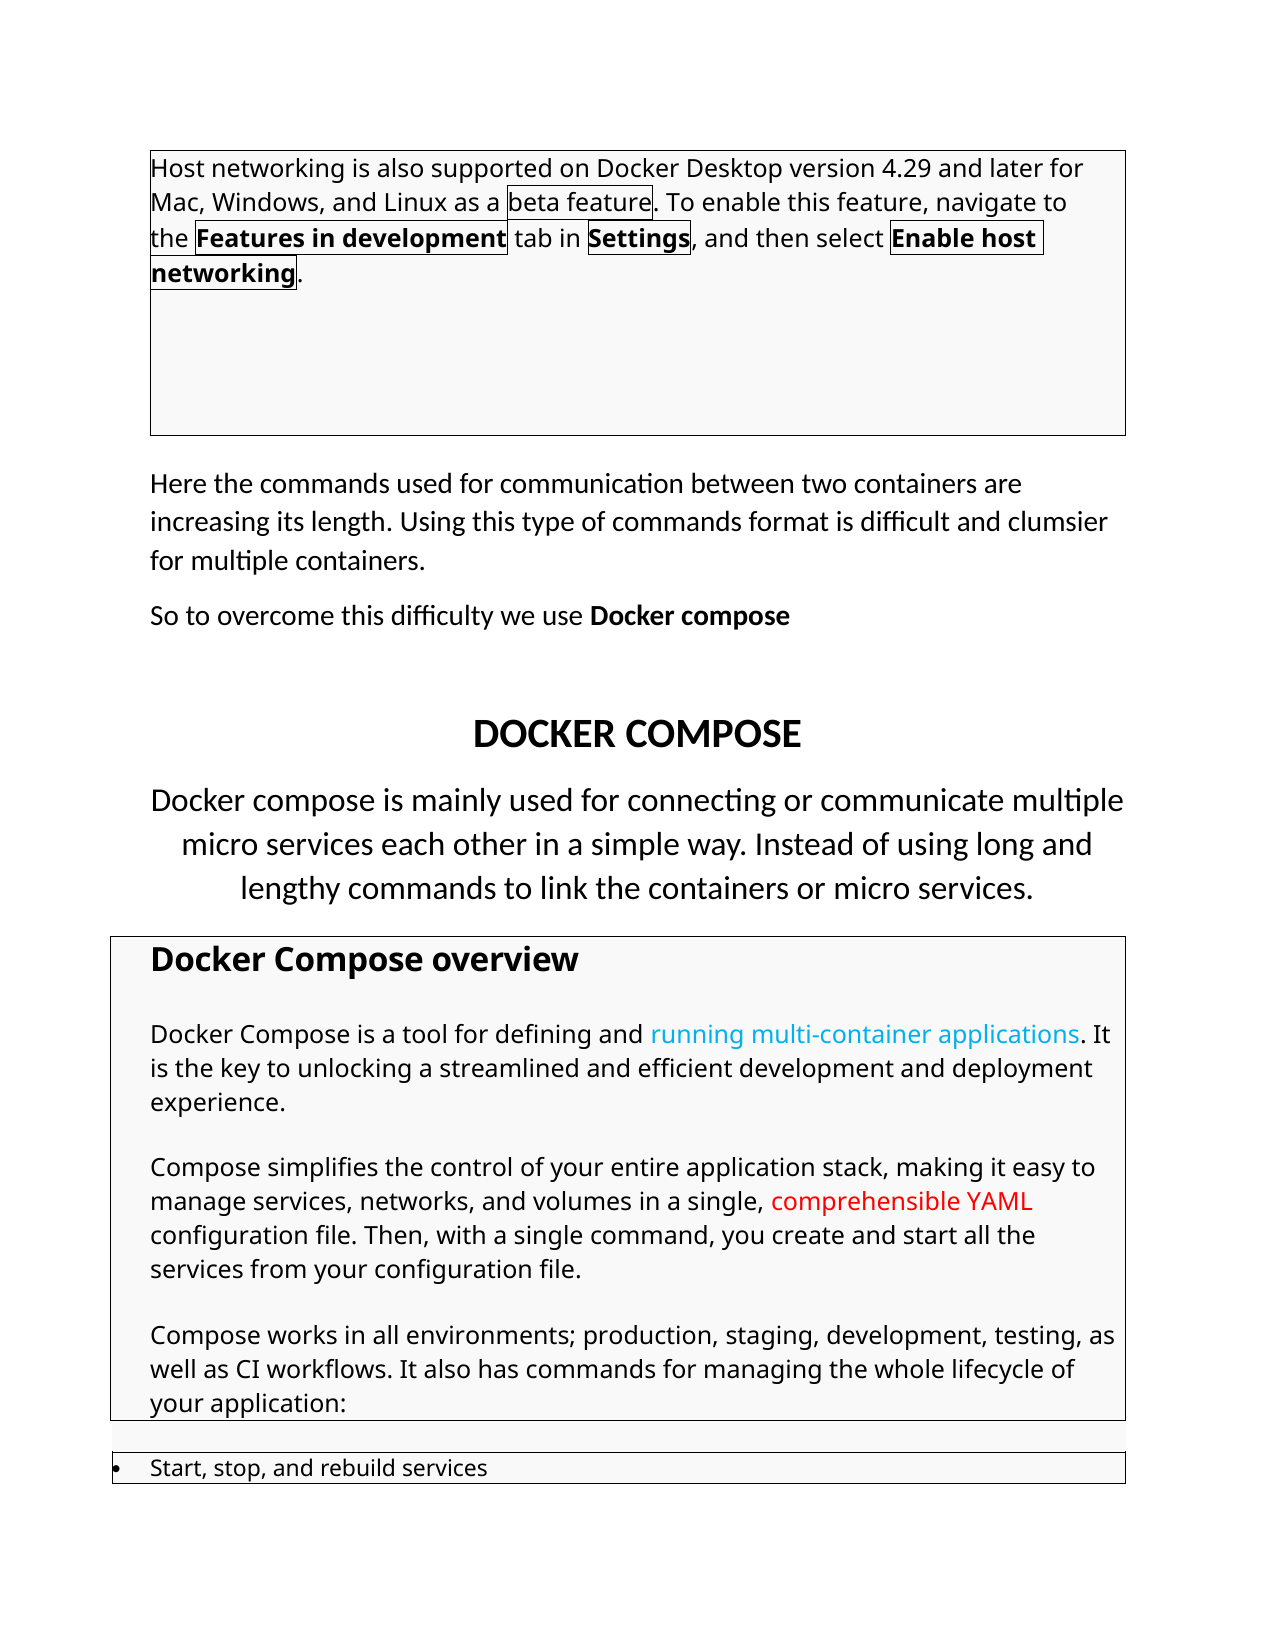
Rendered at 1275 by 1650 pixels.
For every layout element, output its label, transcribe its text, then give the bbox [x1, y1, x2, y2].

text So to overcome this difficulty we use Docker compose [150, 597, 1125, 633]
subtitle Docker Compose overview [111, 937, 1125, 982]
list Start, stop, and rebuild services [113, 1453, 1125, 1483]
text Here the commands used for communication between two containers are increasing its length. Using this type of commands format is difficult and clumsier for multiple containers. [150, 465, 1125, 578]
text Docker Compose is a tool for defining and running multi-container applications. It is the key to unlocking a streamlined and efficient development and deployment experience. [111, 1016, 1125, 1119]
text Compose works in all environments; production, staging, development, testing, as well as CI workflows. It also has commands for managing the whole lifecycle of your application: [111, 1317, 1125, 1420]
text DOCKER COMPOSE [150, 707, 1125, 758]
text Host networking is also supported on Docker Desktop version 4.29 and later for Mac, Windows, and Linux as a beta feature. To enable this feature, navigate to the Features in development tab in Settings, and then select Enable host networking. [151, 151, 1125, 290]
text Docker compose is mainly used for connecting or communicate multiple micro services each other in a simple way. Instead of using long and lengthy commands to link the containers or micro services. [150, 779, 1125, 907]
text Compose simplifies the control of your entire application stack, making it easy to manage services, networks, and volumes in a single, comprehensible YAML configuration file. Then, with a single command, you create and start all the services from your configuration file. [111, 1149, 1125, 1286]
